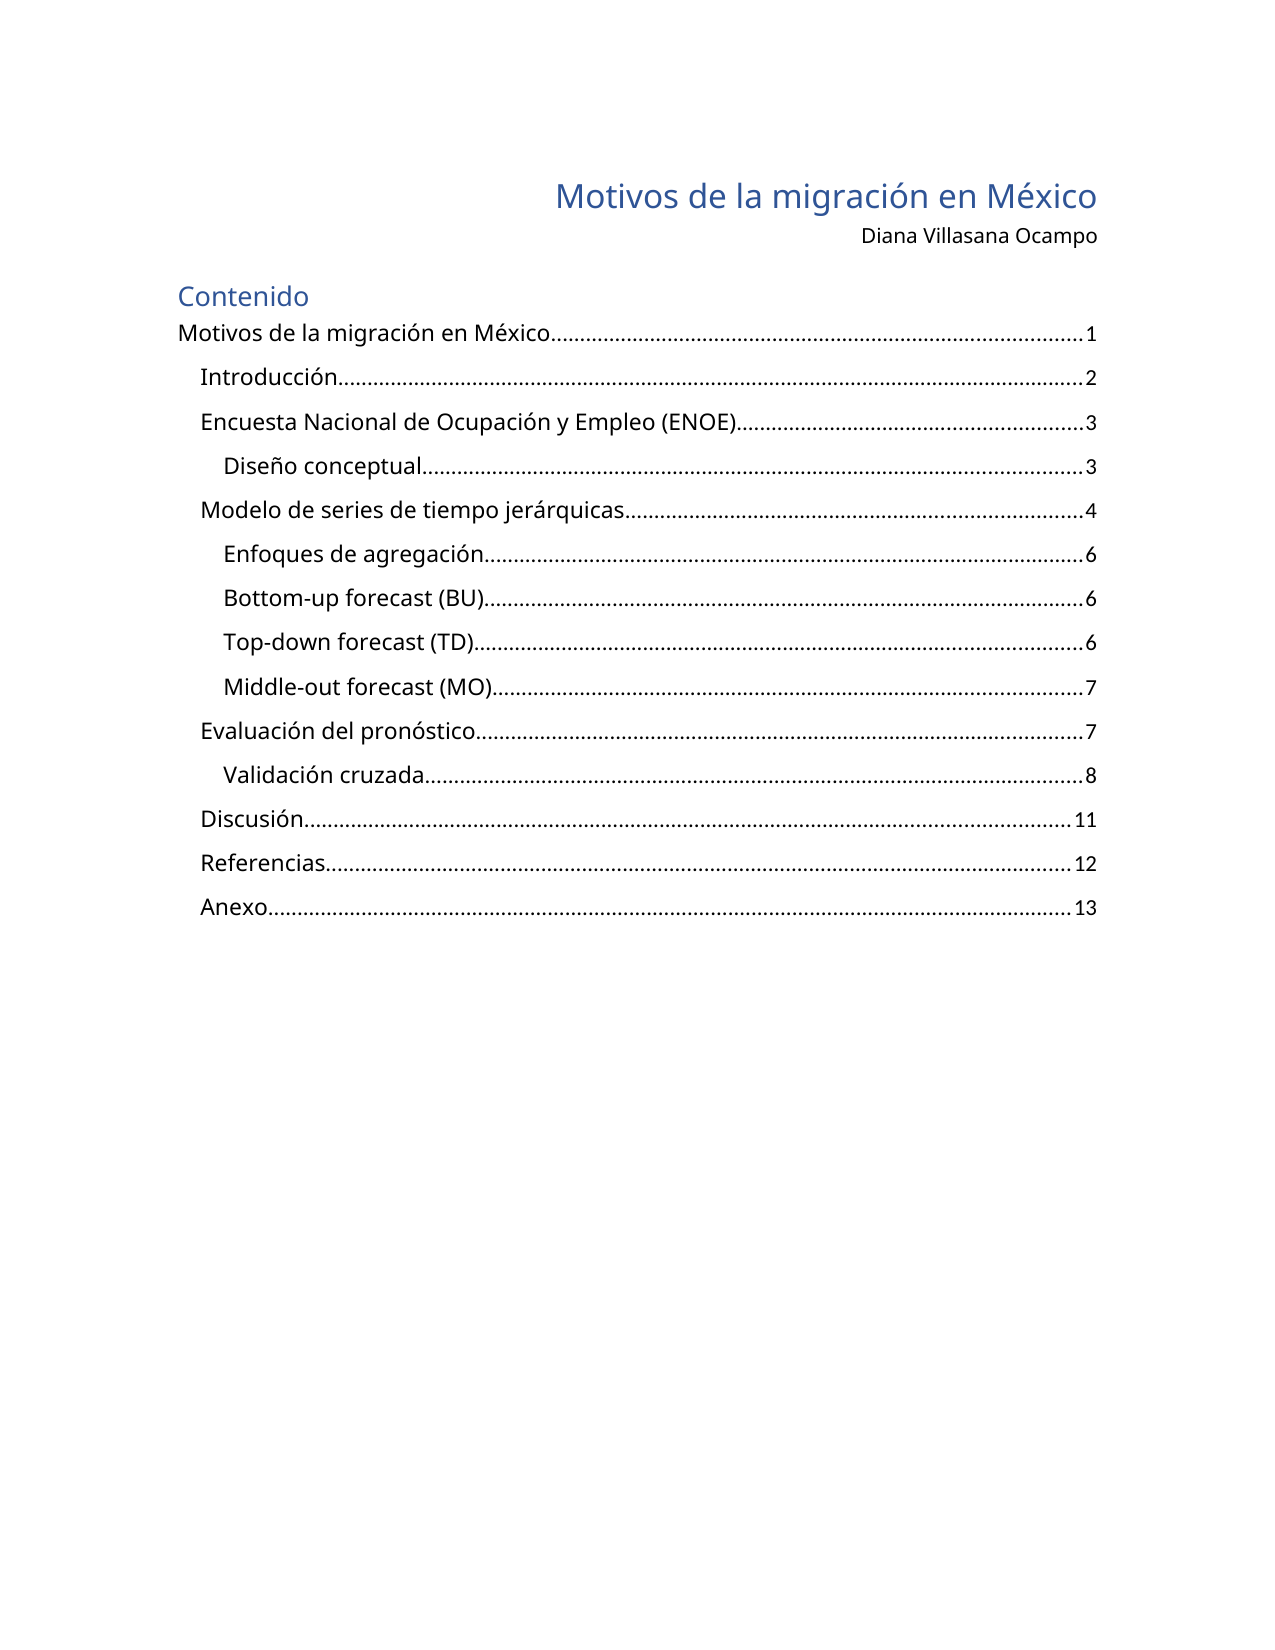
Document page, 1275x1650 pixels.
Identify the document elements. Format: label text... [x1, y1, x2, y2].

subtitle Motivos de la migración en México [177, 173, 1098, 218]
text Diana Villasana Ocampo [177, 222, 1098, 250]
